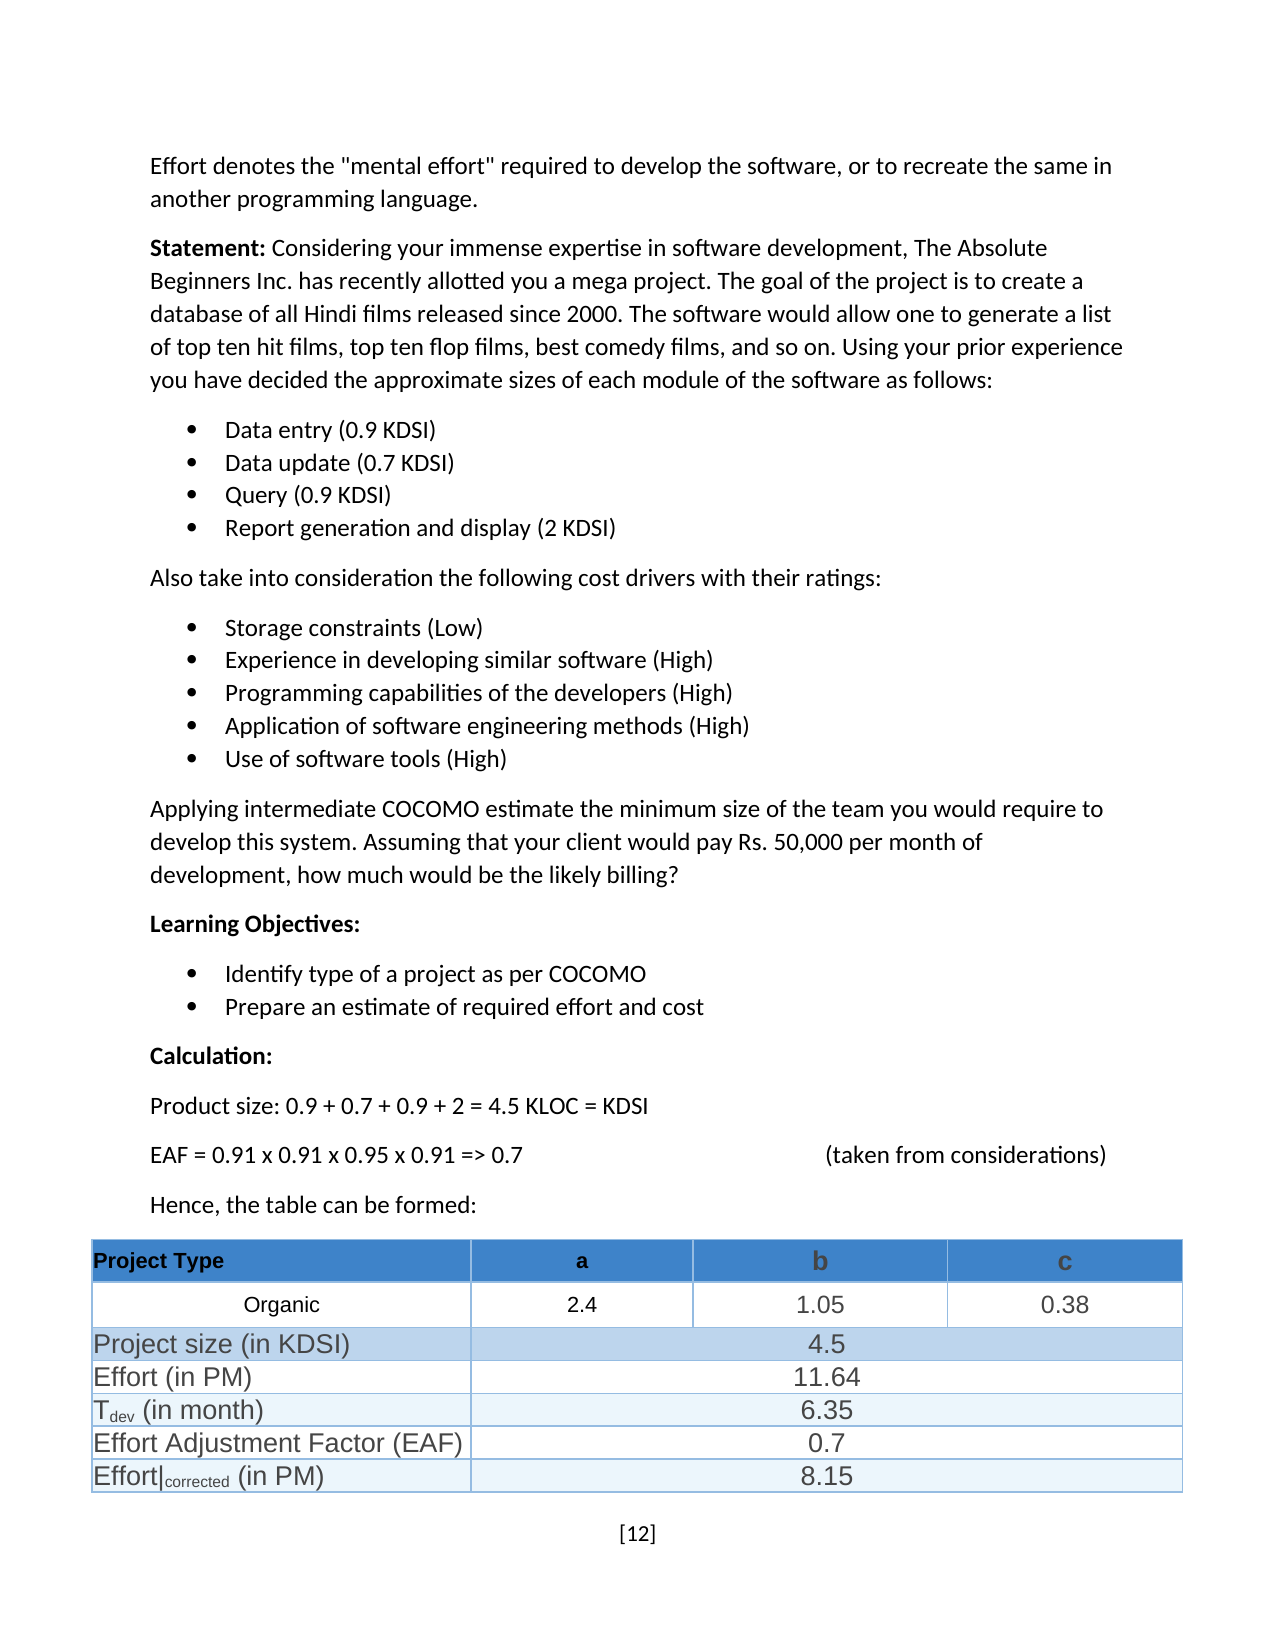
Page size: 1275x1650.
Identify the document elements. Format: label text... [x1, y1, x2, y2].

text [150, 150, 1125, 213]
list Report generation and display (2 KDSI) [187, 512, 1125, 543]
text EAF = 0.91 x 0.91 x 0.95 x 0.91 => 0.7 (taken from considerations) [150, 1139, 1125, 1170]
table_cell 8.15 [472, 1460, 1182, 1491]
table_cell 1.05 [694, 1283, 947, 1327]
text Applying intermediate COCOMO estimate the minimum size of the team you would require to develop this system. Assuming that your client would pay Rs. 50,000 per month of development, how much would be the likely billing? [150, 793, 1125, 889]
table_header b [694, 1240, 947, 1281]
table_cell 4.5 [472, 1328, 1182, 1360]
list Use of software tools (High) [187, 743, 1125, 774]
text Calculation: [150, 1040, 1125, 1071]
table_cell Effort (in PM) [93, 1361, 470, 1392]
list Query (0.9 KDSI) [187, 479, 1125, 510]
text Hence, the table can be formed: [150, 1189, 1125, 1220]
table_cell 0.7 [472, 1427, 1182, 1458]
list Experience in developing similar software (High) [187, 644, 1125, 675]
text Statement: Considering your immense expertise in software development, The Absolute Beginners Inc. has recently allotted you a mega project. The goal of the project is to create a database of all Hindi films released since 2000. The software would allow one to generate a list of top ten hit films, top ten flop films, best comedy films, and so on. Using your prior experience you have decided the approximate sizes of each module of the software as follows: [150, 232, 1125, 395]
table_cell 11.64 [472, 1361, 1182, 1392]
table_cell Organic [93, 1283, 470, 1327]
text Learning Objectives: [150, 908, 1125, 939]
table_header a [472, 1240, 692, 1281]
list Programming capabilities of the developers (High) [187, 677, 1125, 708]
table_cell Effort Adjustment Factor (EAF) [93, 1427, 470, 1458]
table_cell 0.38 [948, 1283, 1182, 1327]
table_cell Tdev (in month) [93, 1394, 470, 1425]
table_cell 6.35 [472, 1394, 1182, 1425]
list Data update (0.7 KDSI) [187, 447, 1125, 477]
list Data entry (0.9 KDSI) [187, 414, 1125, 444]
text Product size: 0.9 + 0.7 + 0.9 + 2 = 4.5 KLOC = KDSI [150, 1090, 1125, 1121]
table_cell Project size (in KDSI) [93, 1328, 470, 1360]
list Identify type of a project as per COCOMO [187, 958, 1125, 988]
table_cell Effort|corrected (in PM) [93, 1460, 470, 1491]
list Storage constraints (Low) [187, 612, 1125, 642]
text Also take into consideration the following cost drivers with their ratings: [150, 562, 1125, 593]
list Prepare an estimate of required effort and cost [187, 991, 1125, 1021]
table_header c [948, 1240, 1182, 1281]
table_cell 2.4 [472, 1283, 692, 1327]
table_header Project Type [93, 1240, 470, 1281]
list Application of software engineering methods (High) [187, 710, 1125, 741]
